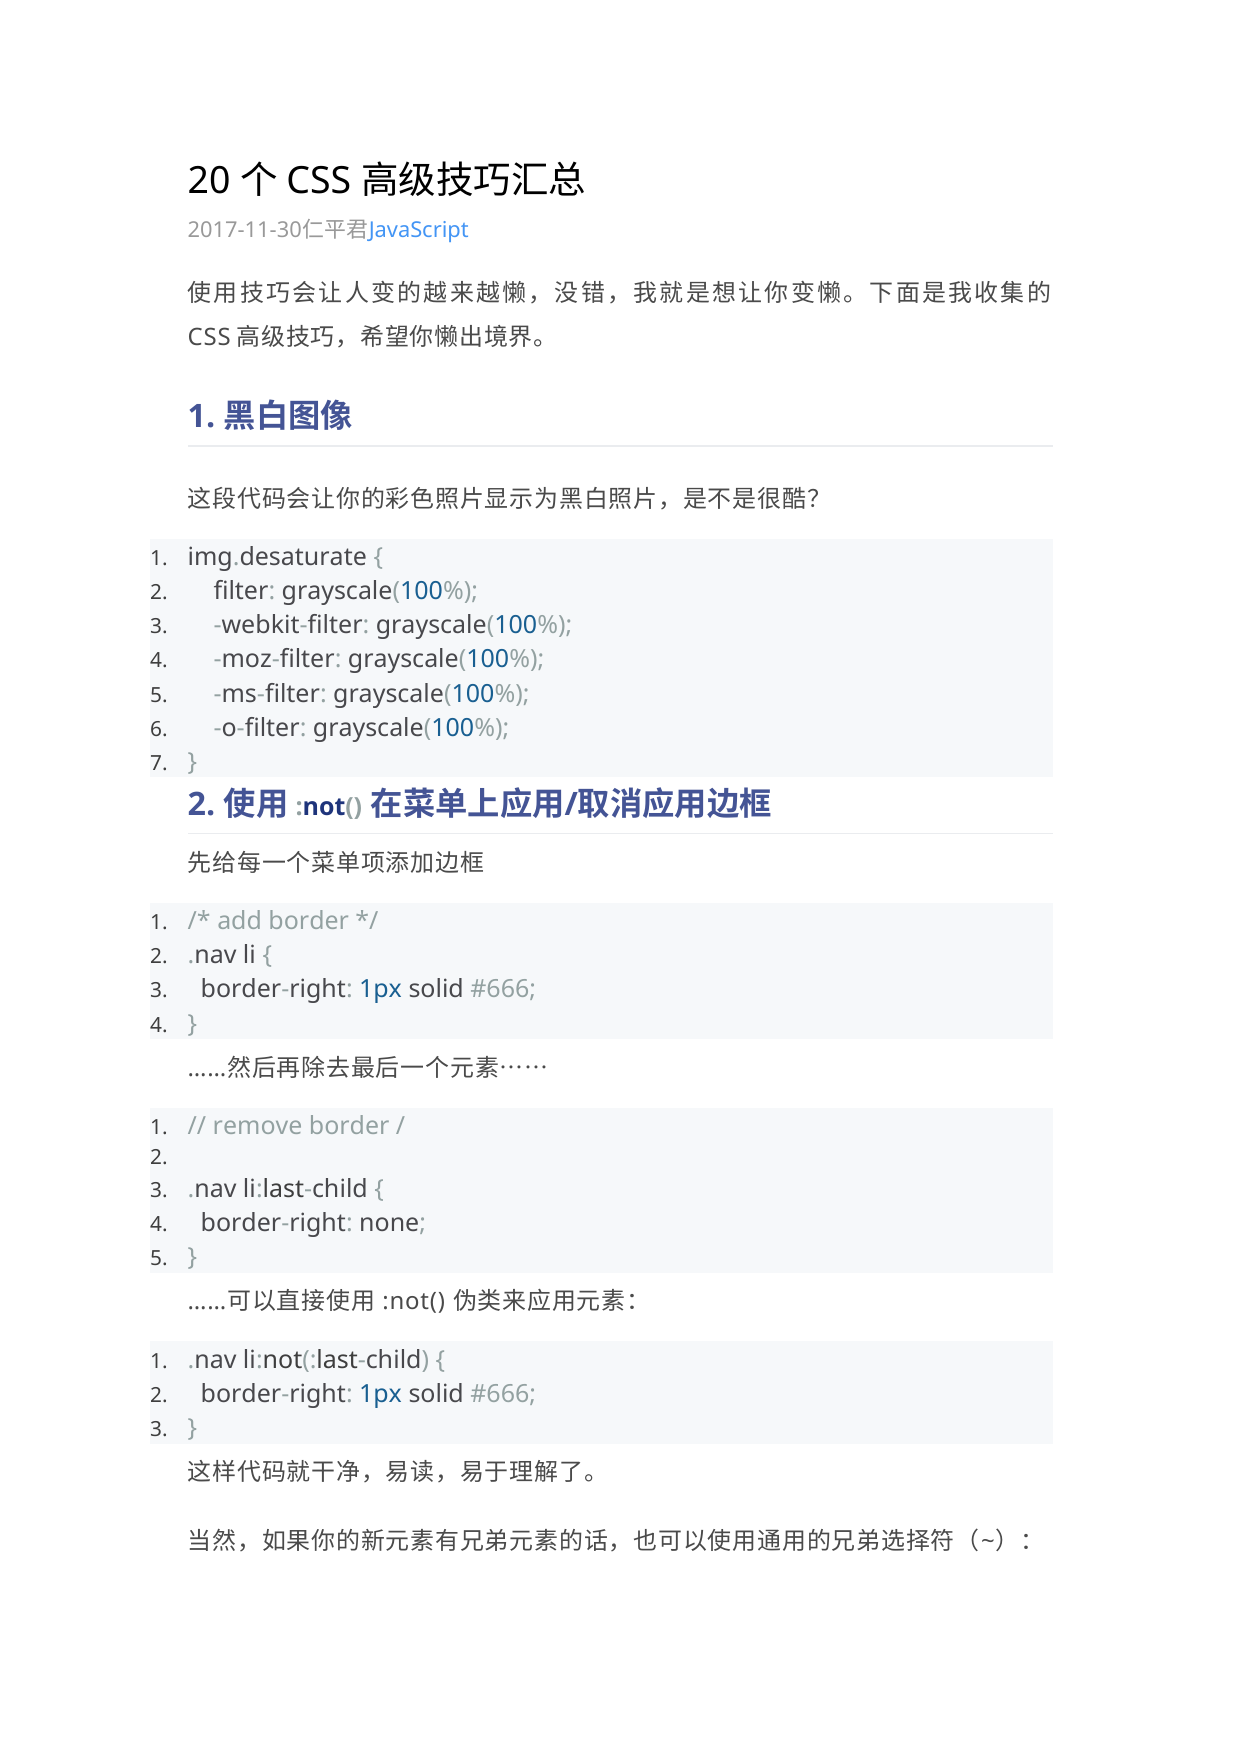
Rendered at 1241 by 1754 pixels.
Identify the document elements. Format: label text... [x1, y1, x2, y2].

list border-right: 1px solid #666; [150, 1376, 1053, 1409]
text 当然，如果你的新元素有兄弟元素的话，也可以使用通用的兄弟选择符（~）： [187, 1512, 1053, 1556]
list } [150, 743, 1053, 777]
list img.desaturate { [150, 539, 1053, 573]
list -o-filter: grayscale(100%); [150, 709, 1053, 743]
list -ms-filter: grayscale(100%); [150, 675, 1053, 709]
list .nav li:last-child { [150, 1171, 1053, 1204]
list } [150, 1409, 1053, 1444]
text 1. 黑白图像 [187, 390, 1053, 447]
list border-right: none; [150, 1204, 1053, 1239]
list /* add border */ [150, 903, 1053, 937]
text 使用技巧会让人变的越来越懒，没错，我就是想让你变懒。下面是我收集的CSS高级技巧，希望你懒出境界。 [187, 265, 1053, 352]
list .nav li:not(:last-child) { [150, 1341, 1053, 1376]
text ……可以直接使用 :not() 伪类来应用元素： [187, 1273, 1053, 1316]
list filter: grayscale(100%); [150, 573, 1053, 607]
list // remove border / [150, 1108, 1053, 1142]
text 这样代码就干净，易读，易于理解了。 [187, 1444, 1053, 1487]
text 这段代码会让你的彩色照片显示为黑白照片，是不是很酷？ [187, 470, 1053, 514]
list } [150, 1239, 1053, 1273]
list -webkit-filter: grayscale(100%); [150, 607, 1053, 641]
list border-right: 1px solid #666; [150, 971, 1053, 1005]
text 先给每一个菜单项添加边框 [187, 834, 1053, 878]
text 2017-11-30 仁平君 JavaScript [187, 212, 1053, 244]
text 2. 使用 :not() 在菜单上应用/取消应用边框 [187, 777, 1053, 834]
text 20 个 CSS 高级技巧汇总 [187, 150, 1053, 204]
text ……然后再除去最后一个元素…… [187, 1039, 1053, 1083]
list } [150, 1005, 1053, 1039]
list -moz-filter: grayscale(100%); [150, 641, 1053, 675]
list .nav li { [150, 937, 1053, 971]
